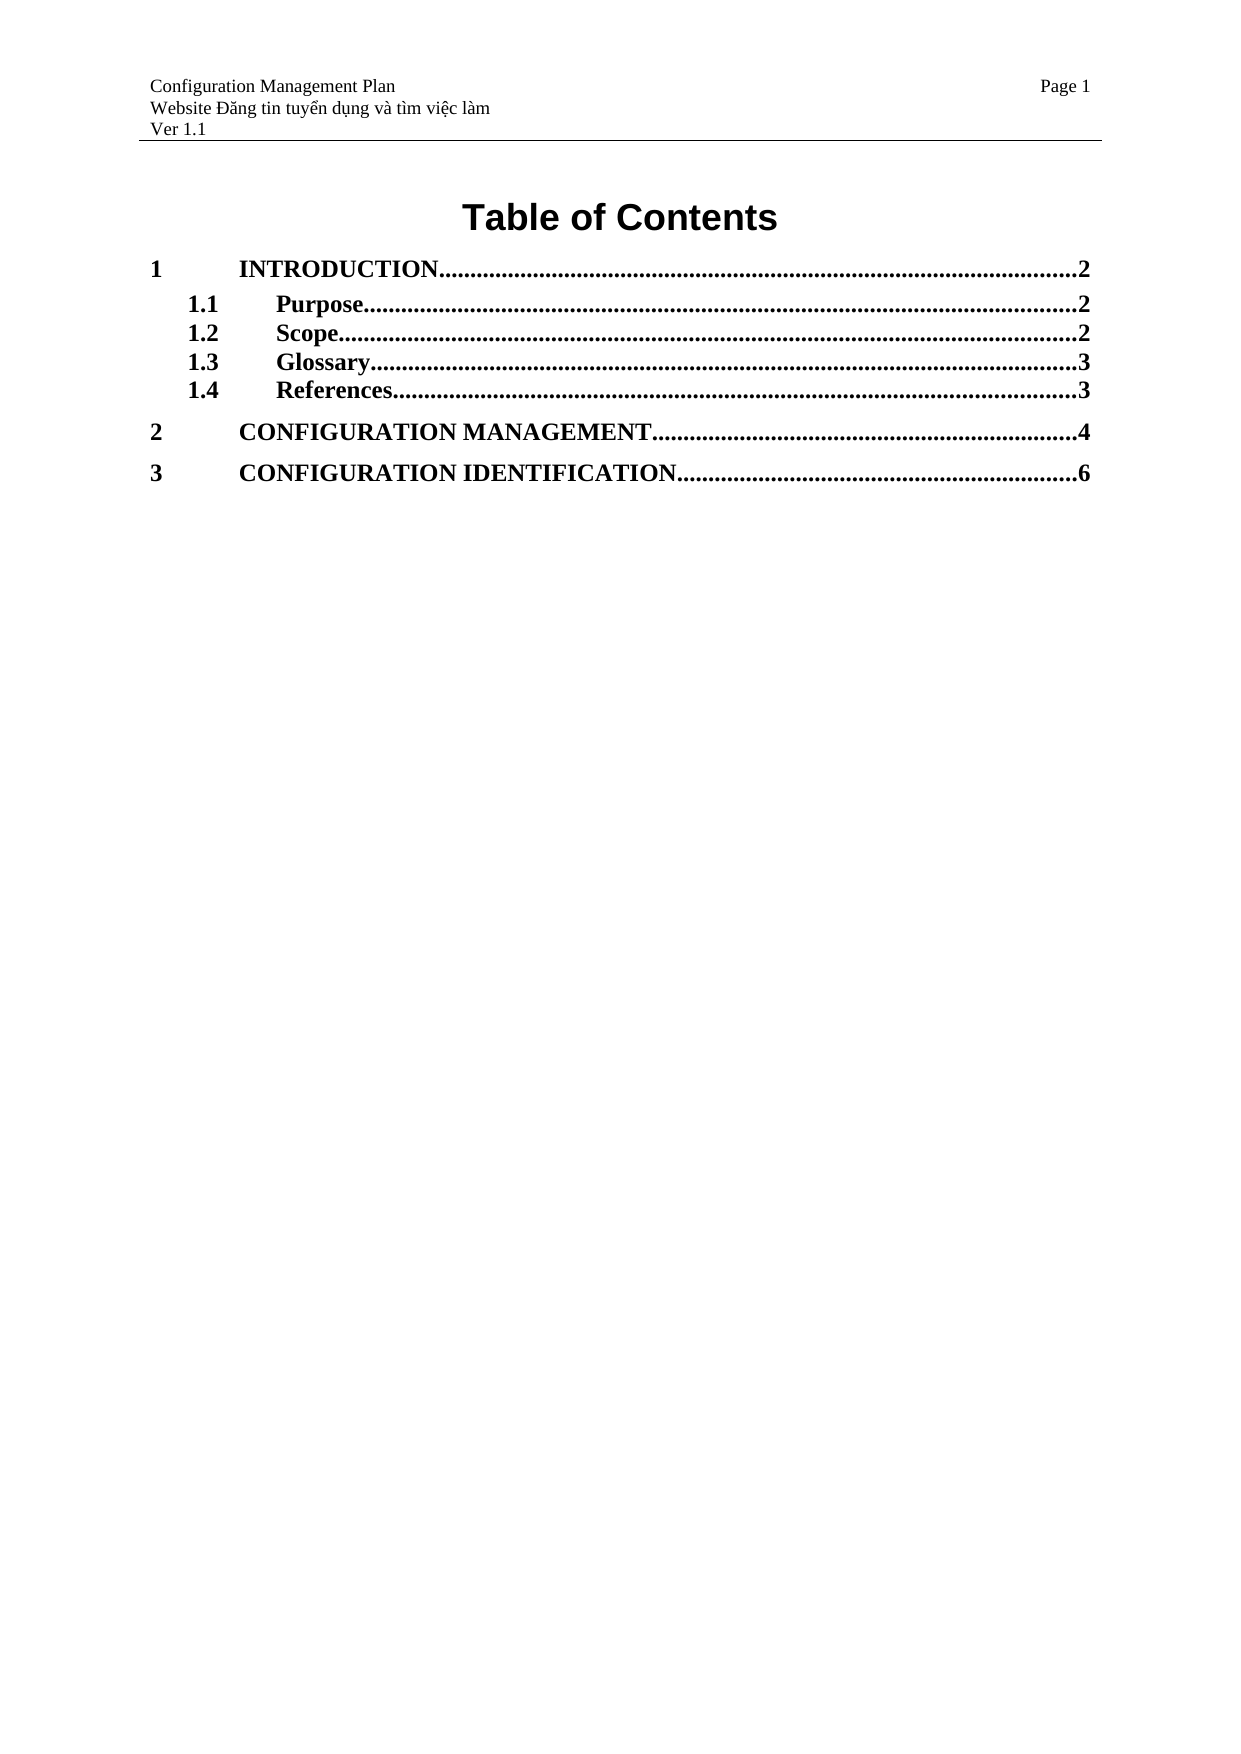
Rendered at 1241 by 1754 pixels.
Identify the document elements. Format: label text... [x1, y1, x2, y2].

text 1.2 Scope 2 [187, 318, 1090, 347]
text 1.1 Purpose 2 [187, 289, 1090, 318]
text 3 Configuration Identification 6 [150, 458, 1090, 487]
text 1 Introduction 2 [150, 254, 1090, 283]
text 2 Configuration Management 4 [150, 417, 1090, 445]
text 1.3 Glossary 3 [187, 347, 1090, 375]
subtitle Table of Contents [150, 195, 1090, 238]
text 1.4 References 3 [187, 375, 1090, 404]
